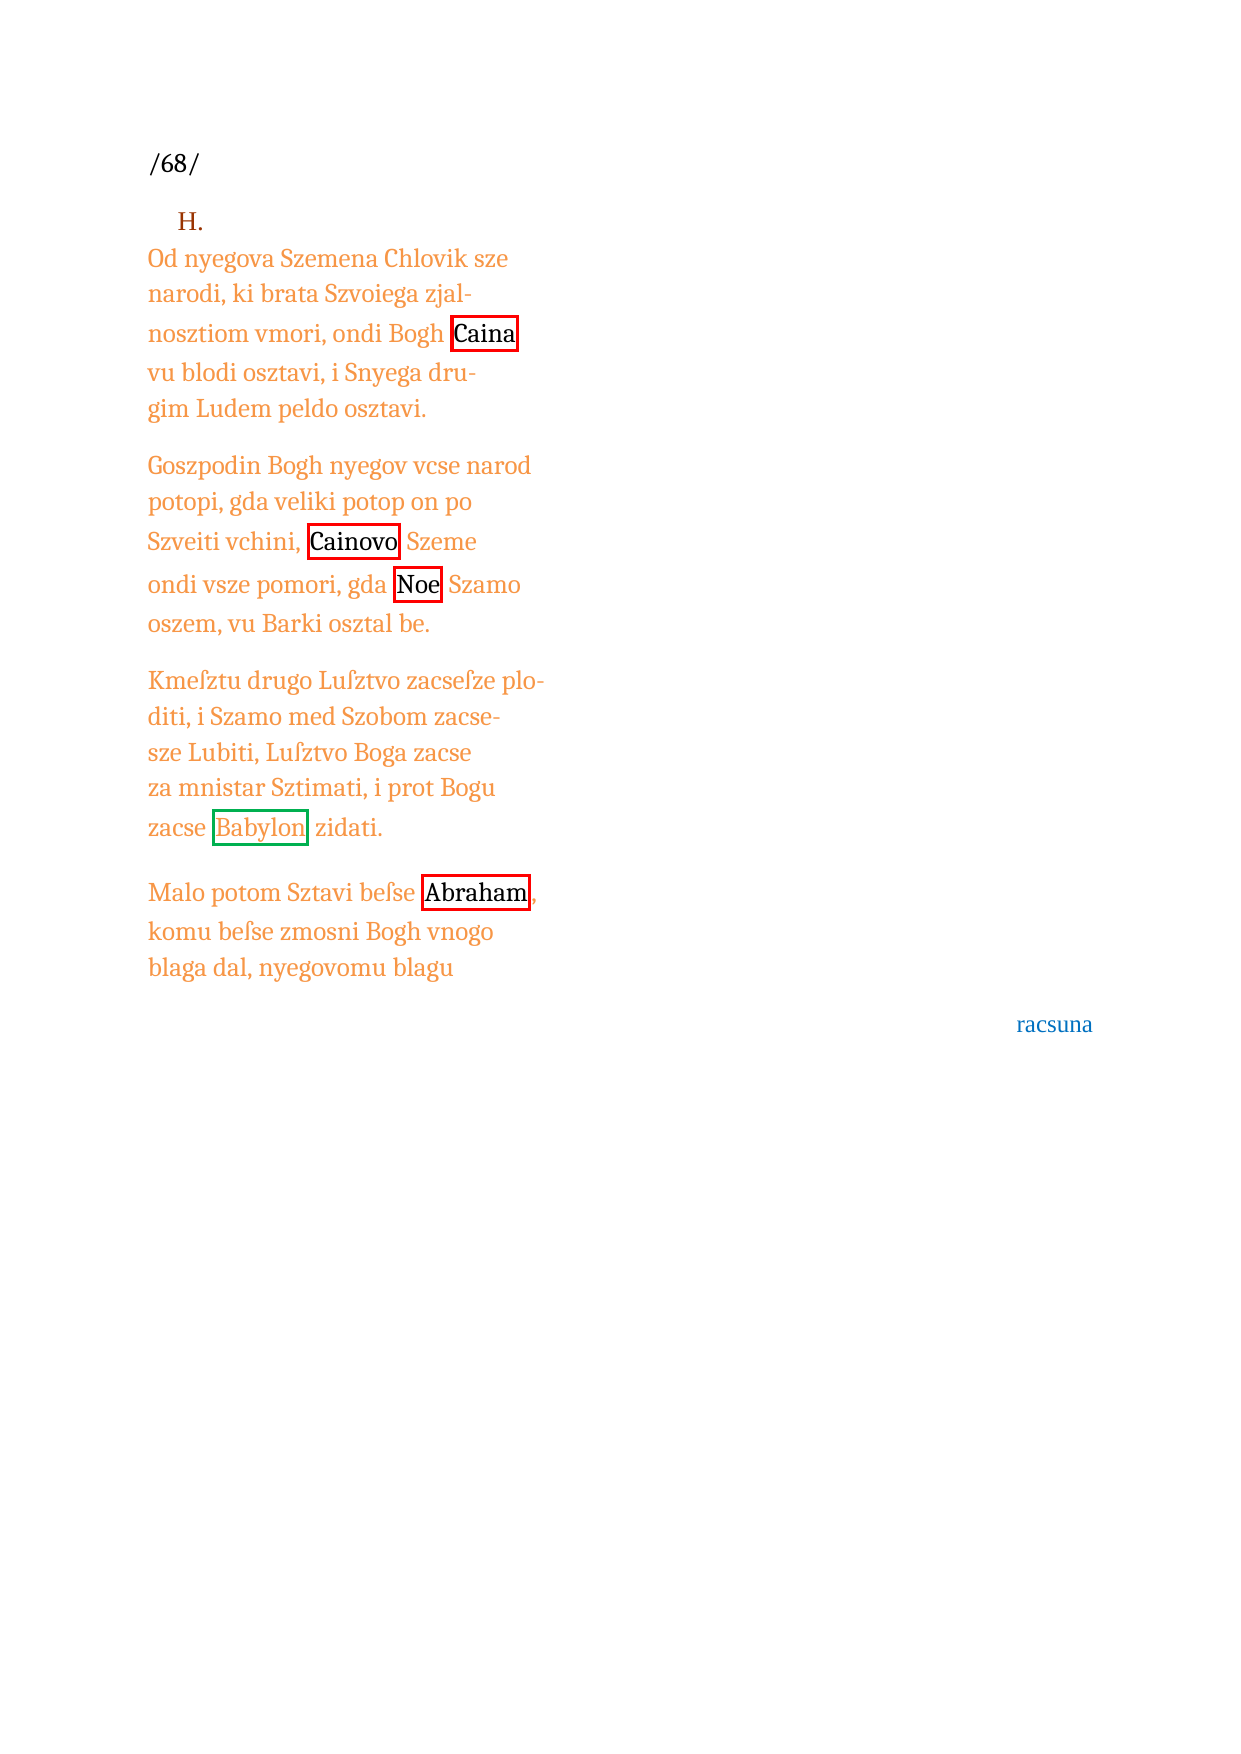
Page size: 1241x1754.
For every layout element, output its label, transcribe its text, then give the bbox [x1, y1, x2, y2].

text racsuna [148, 1009, 1093, 1038]
text Goszpodin Bogh nyegov vcse narod potopi, gda veliki potop on po Szveiti vchini, Cainovo Szeme ondi vsze pomori, gda Noe Szamo oszem, vu Barki osztal be. [148, 450, 1093, 639]
text Od nyegova Szemena Chlovik sze narodi, ki brata Szvoiega zjal- nosztiom vmori, ondi Bogh Caina vu blodi osztavi, i Snyega dru- gim Ludem peldo osztavi. [148, 243, 1093, 424]
text H. [177, 205, 1093, 236]
text Malo potom Sztavi beſse Abraham, komu beſse zmosni Bogh vnogo blaga dal, nyegovomu blagu [148, 874, 1093, 983]
text Kmeſztu drugo Luſztvo zacseſze plo- diti, i Szamo med Szobom zacse- sze Lubiti, Luſztvo Boga zacse za mnistar Sztimati, i prot Bogu zacse Babylon zidati. [148, 665, 1093, 846]
text /68/ [148, 148, 1093, 179]
